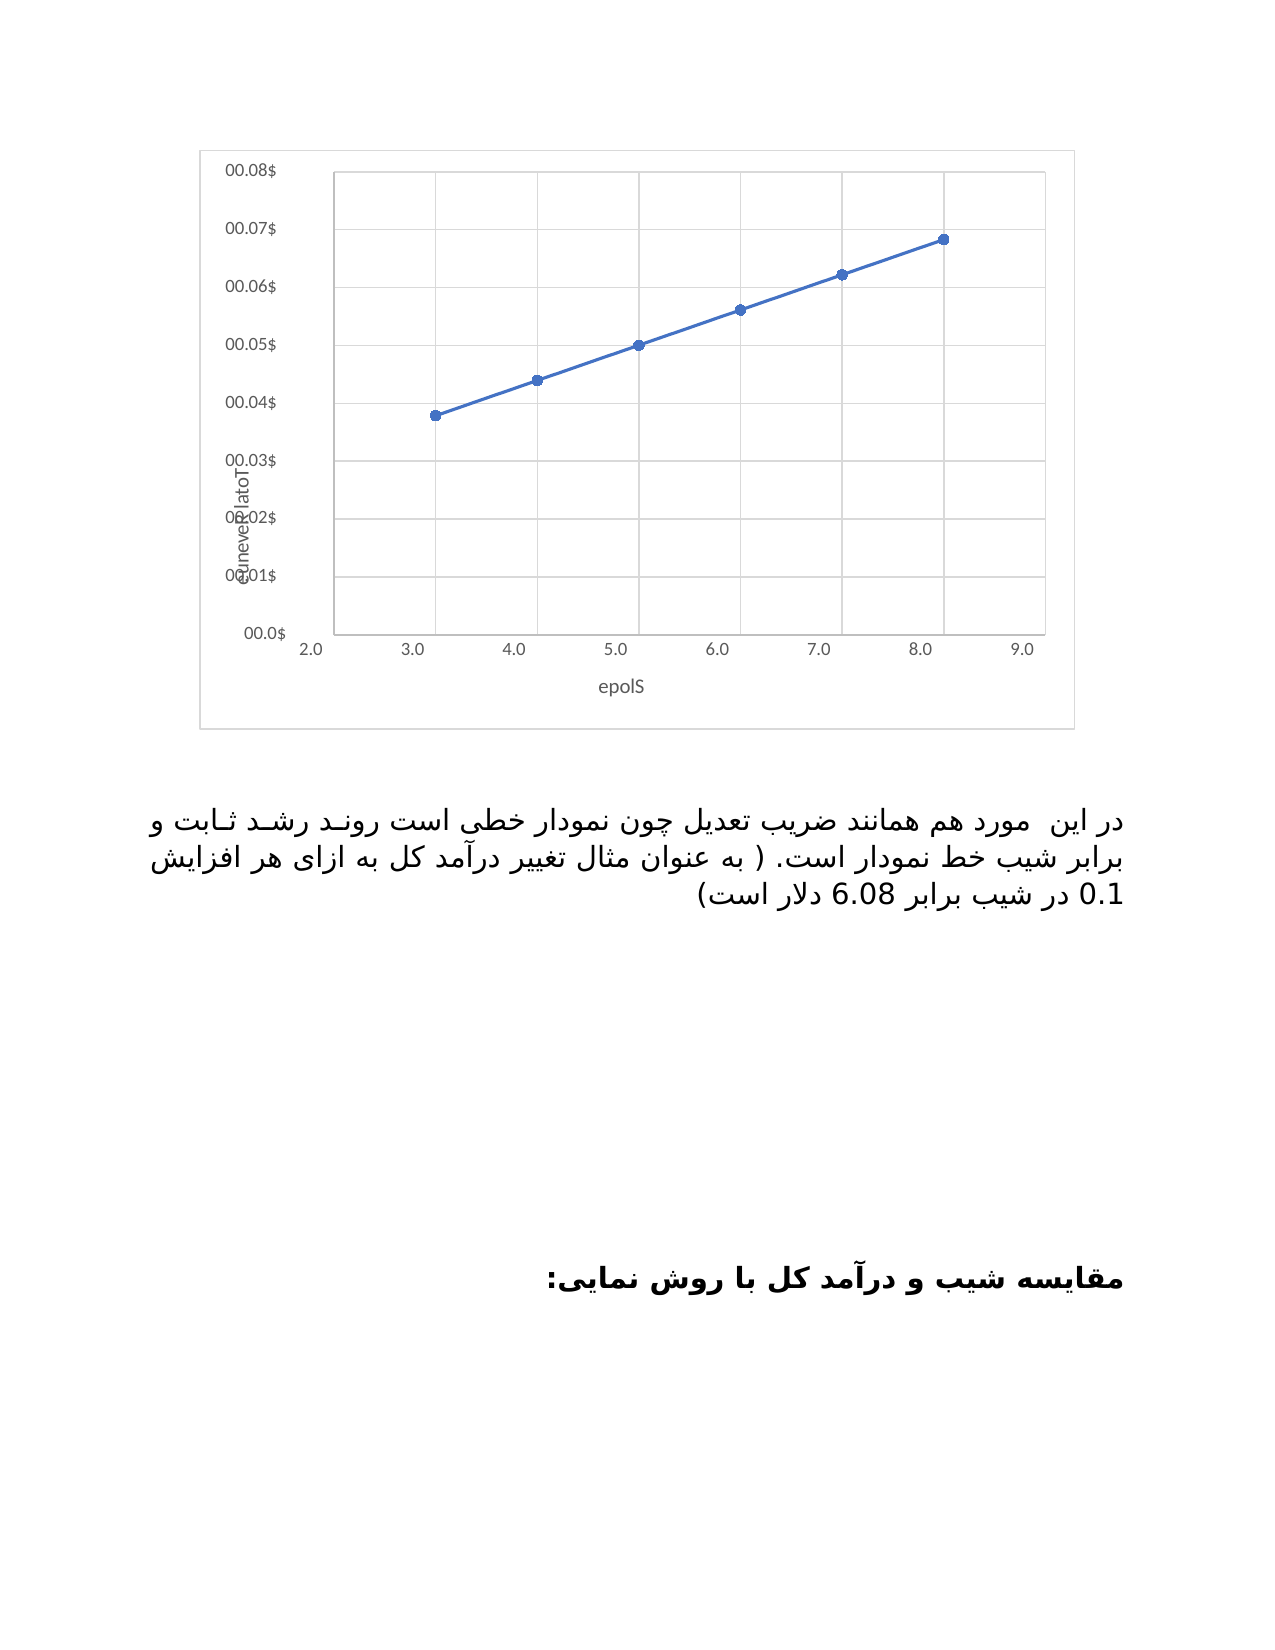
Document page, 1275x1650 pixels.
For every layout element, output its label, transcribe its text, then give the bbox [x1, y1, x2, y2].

text در این مورد هم همانند ضریب تعدیل چون نمودار خطی است روند رشد ثابت و برابر شیب خط نمودار است. ( به عنوان مثال تغییر درآمد کل به ازای هر افزایش 0.1 در شیب برابر 6.08 دلار است) [150, 804, 1125, 911]
text مقایسه شیب و درآمد کل با روش نمایی: [150, 1261, 1125, 1295]
